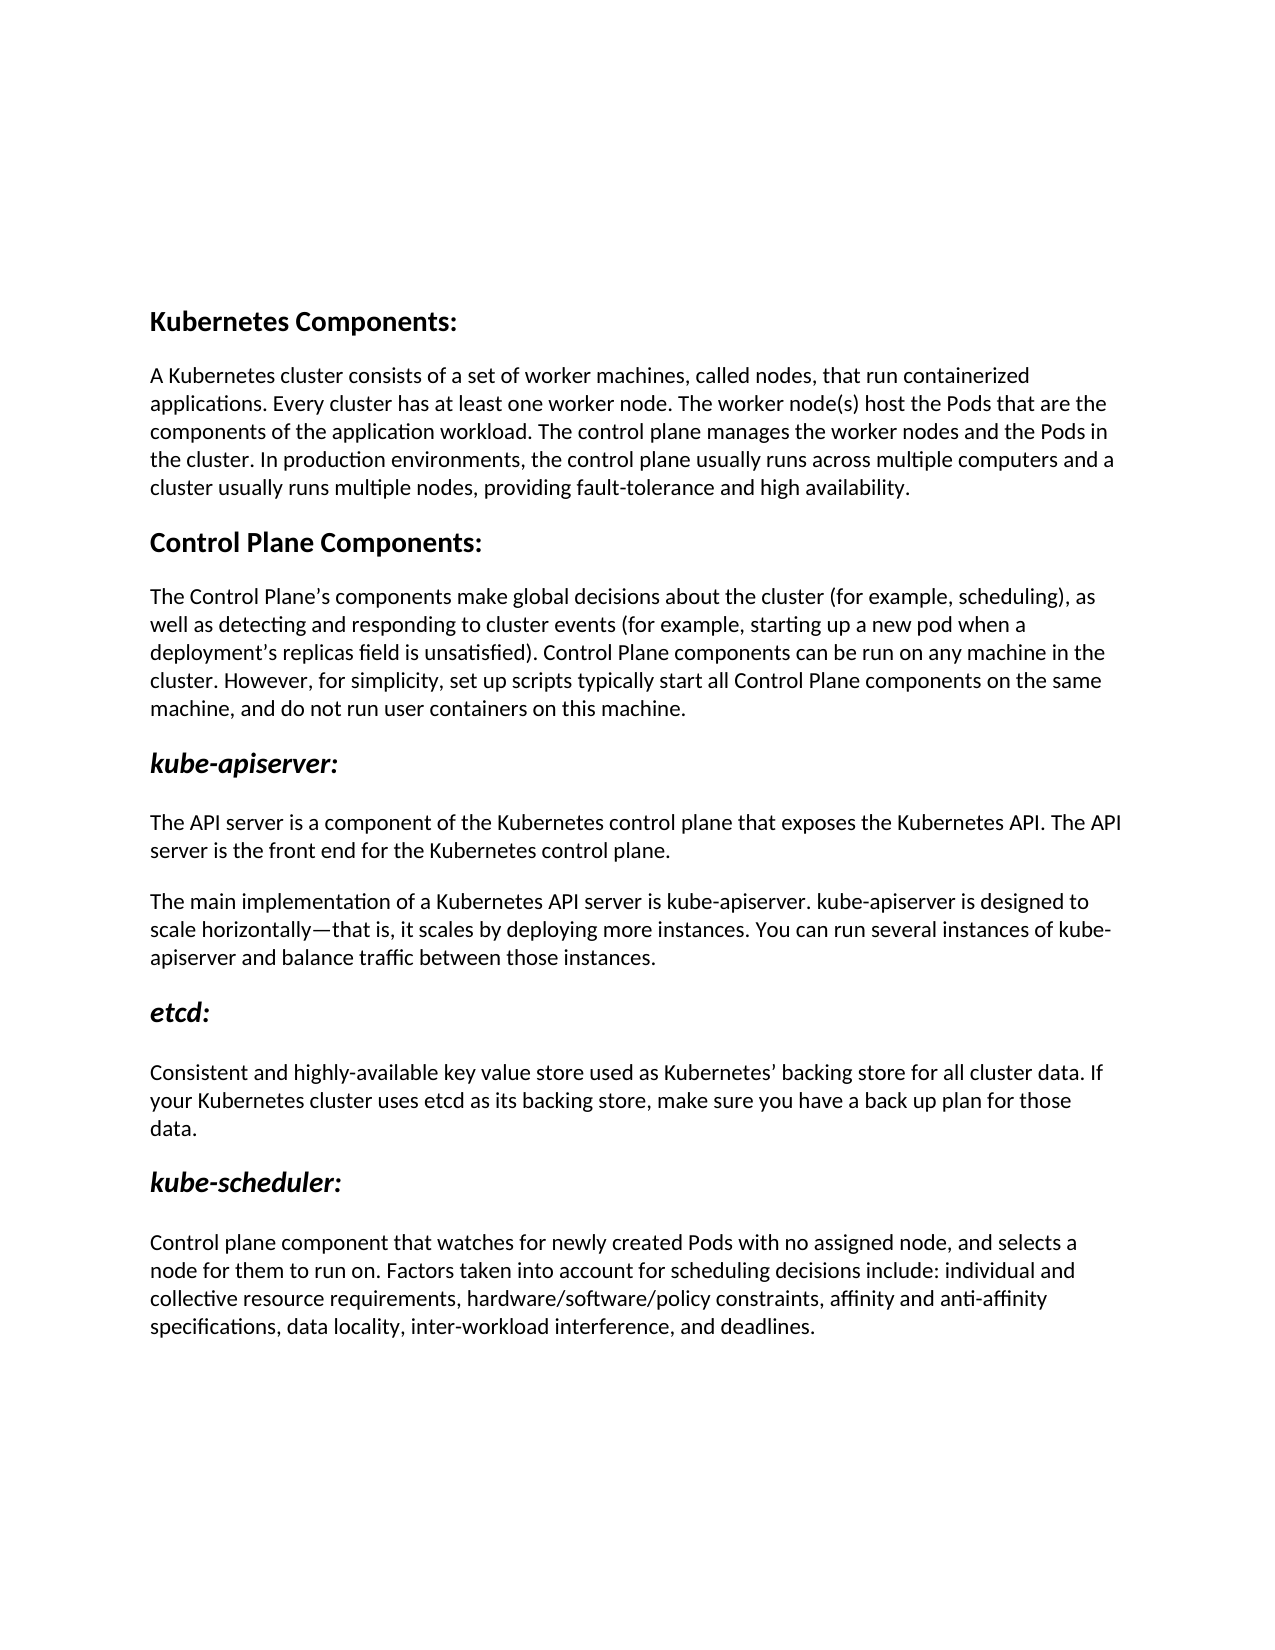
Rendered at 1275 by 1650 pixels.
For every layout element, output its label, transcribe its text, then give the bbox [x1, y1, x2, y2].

subtitle kube-apiserver: [150, 745, 1125, 781]
text Consistent and highly-available key value store used as Kubernetes’ backing store for all cluster data. If your Kubernetes cluster uses etcd as its backing store, make sure you have a back up plan for those data. [150, 1058, 1125, 1142]
text A Kubernetes cluster consists of a set of worker machines, called nodes, that run containerized applications. Every cluster has at least one worker node. The worker node(s) host the Pods that are the components of the application workload. The control plane manages the worker nodes and the Pods in the cluster. In production environments, the control plane usually runs across multiple computers and a cluster usually runs multiple nodes, providing fault-tolerance and high availability. [150, 361, 1125, 501]
subtitle kube-scheduler: [150, 1164, 1125, 1200]
subtitle Control Plane Components: [150, 524, 1125, 559]
text The main implementation of a Kubernetes API server is kube-apiserver. kube-apiserver is designed to scale horizontally—that is, it scales by deploying more instances. You can run several instances of kube-apiserver and balance traffic between those instances. [150, 887, 1125, 971]
text Control plane component that watches for newly created Pods with no assigned node, and selects a node for them to run on. Factors taken into account for scheduling decisions include: individual and collective resource requirements, hardware/software/policy constraints, affinity and anti-affinity specifications, data locality, inter-workload interference, and deadlines. [150, 1228, 1125, 1340]
text The API server is a component of the Kubernetes control plane that exposes the Kubernetes API. The API server is the front end for the Kubernetes control plane. [150, 808, 1125, 864]
subtitle etcd: [150, 994, 1125, 1030]
subtitle Kubernetes Components: [150, 303, 1125, 338]
text The Control Plane’s components make global decisions about the cluster (for example, scheduling), as well as detecting and responding to cluster events (for example, starting up a new pod when a deployment’s replicas field is unsatisfied). Control Plane components can be run on any machine in the cluster. However, for simplicity, set up scripts typically start all Control Plane components on the same machine, and do not run user containers on this machine. [150, 582, 1125, 722]
